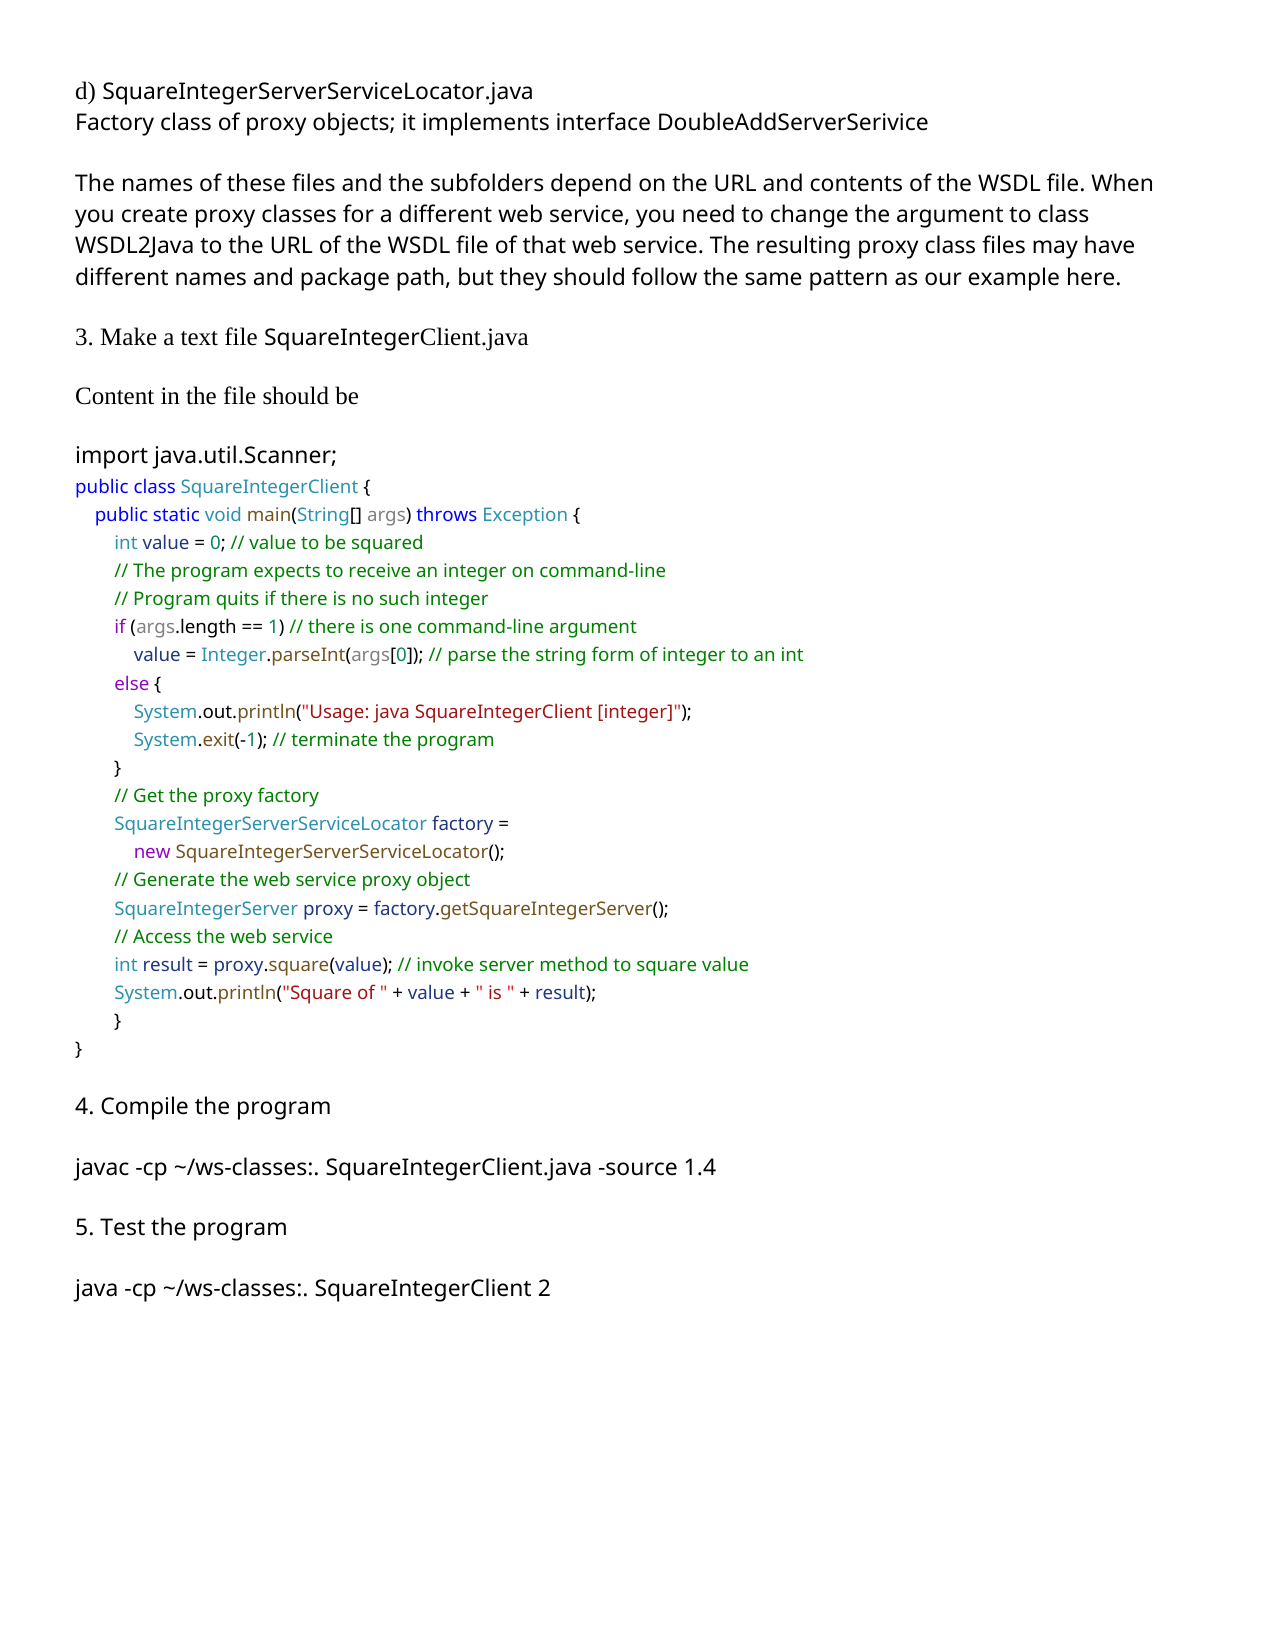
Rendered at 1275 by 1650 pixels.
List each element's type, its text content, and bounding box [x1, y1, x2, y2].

text d) SquareIntegerServerServiceLocator.java Factory class of proxy objects; it implements interface DoubleAddServerSerivice [75, 75, 1200, 137]
text // Get the proxy factory [75, 780, 1200, 808]
text public static void main(String[] args) throws Exception { [75, 498, 1200, 527]
text } [75, 1005, 1200, 1033]
text public class SquareIntegerClient { [75, 470, 1200, 498]
text } [75, 752, 1200, 780]
text // The program expects to receive an integer on command-line [75, 555, 1200, 583]
text // Program quits if there is no such integer [75, 583, 1200, 611]
text System.out.println("Usage: java SquareIntegerClient [integer]"); [75, 695, 1200, 723]
text if (args.length == 1) // there is one command-line argument [75, 611, 1200, 639]
text The names of these files and the subfolders depend on the URL and contents of the WSDL file. When you create proxy classes for a different web service, you need to change the argument to class WSDL2Java to the URL of the WSDL file of that web service. The resulting proxy class files may have different names and package path, but they should follow the same pattern as our example here. [75, 167, 1200, 292]
text value = Integer.parseInt(args[0]); // parse the string form of integer to an int [75, 639, 1200, 667]
text System.exit(-1); // terminate the program [75, 723, 1200, 752]
text int value = 0; // value to be squared [75, 527, 1200, 555]
text 4. Compile the program [75, 1090, 1200, 1121]
text 5. Test the program [75, 1211, 1200, 1242]
text SquareIntegerServerServiceLocator factory = [75, 808, 1200, 836]
text // Generate the web service proxy object [75, 864, 1200, 892]
text new SquareIntegerServerServiceLocator(); [75, 836, 1200, 864]
text } [75, 1033, 1200, 1061]
text javac -cp ~/ws-classes:. SquareIntegerClient.java -source 1.4 [75, 1151, 1200, 1182]
text 3. Make a text file SquareIntegerClient.java [75, 321, 1200, 352]
text SquareIntegerServer proxy = factory.getSquareIntegerServer(); [75, 892, 1200, 920]
text int result = proxy.square(value); // invoke server method to square value [75, 948, 1200, 977]
text System.out.println("Square of " + value + " is " + result); [75, 977, 1200, 1005]
text Content in the file should be [75, 381, 1200, 410]
text import java.util.Scanner; [75, 439, 1200, 470]
text java -cp ~/ws-classes:. SquareIntegerClient 2 [75, 1271, 1200, 1303]
text // Access the web service [75, 920, 1200, 948]
text else { [75, 667, 1200, 695]
